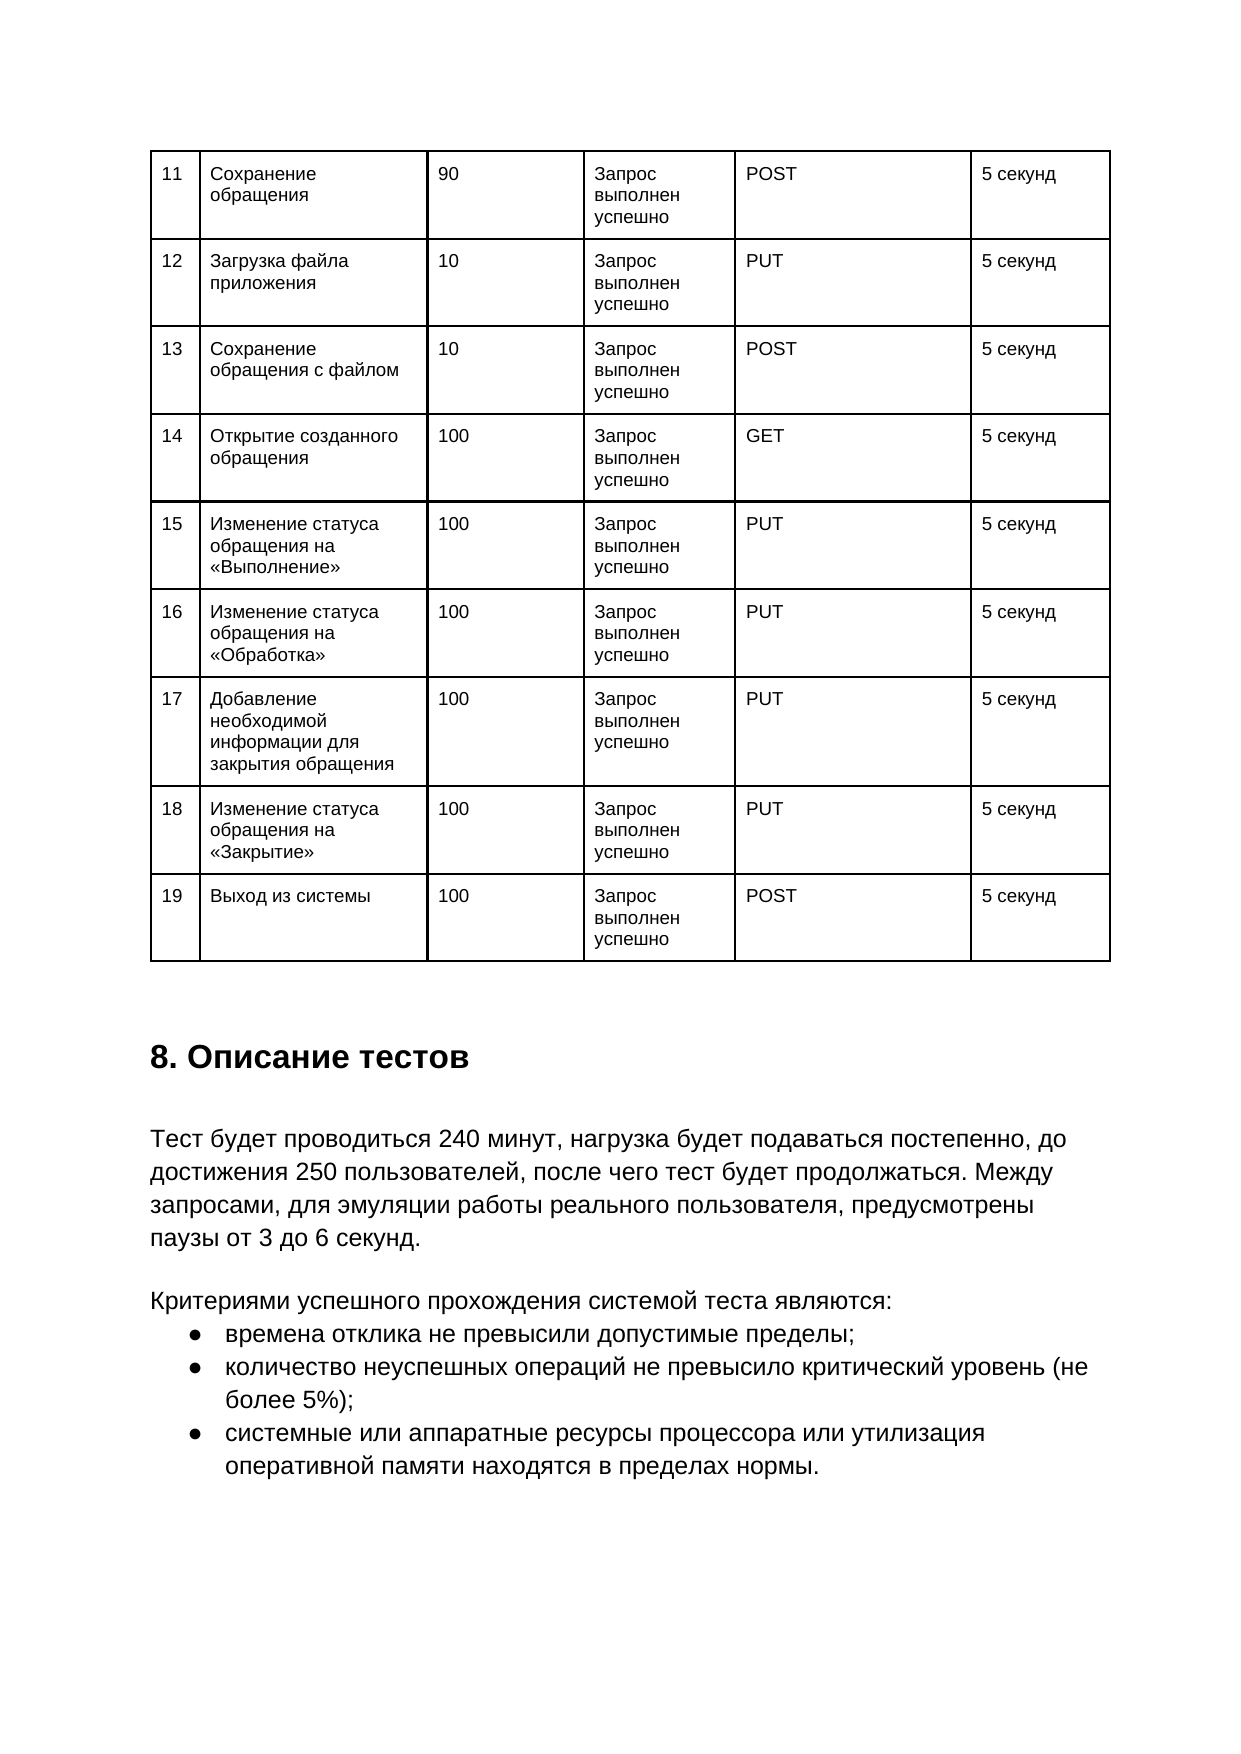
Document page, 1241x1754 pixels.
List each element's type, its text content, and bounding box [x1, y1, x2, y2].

table_cell PUT [736, 503, 970, 588]
table_cell PUT [736, 240, 970, 325]
list системные или аппаратные ресурсы процессора или утилизация оперативной памяти находятся в пределах нормы. [187, 1418, 1090, 1480]
table_cell 5 секунд [972, 415, 1109, 500]
table_cell 5 секунд [972, 240, 1109, 325]
table_cell POST [736, 152, 970, 238]
table_cell Запрос выполнен успешно [585, 503, 734, 588]
table_cell Изменение статуса обращения на «Обработка» [201, 590, 426, 676]
table_cell POST [736, 875, 970, 960]
table_cell 100 [429, 590, 583, 676]
table_cell Запрос выполнен успешно [585, 787, 734, 872]
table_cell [585, 152, 734, 238]
table_cell Открытие созданного обращения [201, 415, 426, 500]
table_cell 100 [429, 875, 583, 960]
table_cell Выход из системы [201, 875, 426, 960]
table_cell Сохранение обращения с файлом [201, 327, 426, 413]
table_cell 12 [152, 240, 199, 325]
table_cell 5 секунд [972, 875, 1109, 960]
table_cell 5 секунд [972, 787, 1109, 872]
table_cell Запрос выполнен успешно [585, 327, 734, 413]
table_cell Добавление необходимой информации для закрытия обращения [201, 678, 426, 785]
table_cell Запрос выполнен успешно [585, 875, 734, 960]
table_cell 5 секунд [972, 327, 1109, 413]
table_cell 100 [429, 787, 583, 872]
table_cell 16 [152, 590, 199, 676]
table_cell 17 [152, 678, 199, 785]
table_cell 5 секунд [972, 678, 1109, 785]
table_cell 10 [429, 240, 583, 325]
table_cell 5 секунд [972, 152, 1109, 238]
table_cell POST [736, 327, 970, 413]
text Тест будет проводиться 240 минут, нагрузка будет подаваться постепенно, до достижения 250 пользователей, после чего тест будет продолжаться. Между запросами, для эмуляции работы реального пользователя, предусмотрены паузы от 3 до 6 секунд. [150, 1124, 1090, 1251]
table_cell 15 [152, 503, 199, 588]
table_cell 11 [152, 152, 199, 238]
table_cell 100 [429, 503, 583, 588]
table_cell 18 [152, 787, 199, 872]
table_cell 100 [429, 415, 583, 500]
table_cell 19 [152, 875, 199, 960]
table_cell 13 [152, 327, 199, 413]
table_cell PUT [736, 787, 970, 872]
table_cell Изменение статуса обращения на «Закрытие» [201, 787, 426, 872]
table_cell 10 [429, 327, 583, 413]
list количество неуспешных операций не превысило критический уровень (не более 5%); [187, 1352, 1090, 1414]
table_cell 100 [429, 678, 583, 785]
table_cell 5 секунд [972, 590, 1109, 676]
table_cell Изменение статуса обращения на «Выполнение» [201, 503, 426, 588]
table_cell PUT [736, 678, 970, 785]
table_cell Запрос выполнен успешно [585, 678, 734, 785]
table_cell Запрос выполнен успешно [585, 415, 734, 500]
subtitle 8. Описание тестов [150, 1037, 1090, 1075]
table_cell 14 [152, 415, 199, 500]
table_cell Сохранение обращения [201, 152, 426, 238]
table_cell Запрос выполнен успешно [585, 240, 734, 325]
table_cell 90 [429, 152, 583, 238]
list времена отклика не превысили допустимые пределы; [187, 1319, 1090, 1348]
text Критериями успешного прохождения системой теста являются: [150, 1286, 1090, 1315]
table_cell PUT [736, 590, 970, 676]
table_cell Загрузка файла приложения [201, 240, 426, 325]
table_cell GET [736, 415, 970, 500]
table_cell 5 секунд [972, 503, 1109, 588]
table_cell Запрос выполнен успешно [585, 590, 734, 676]
